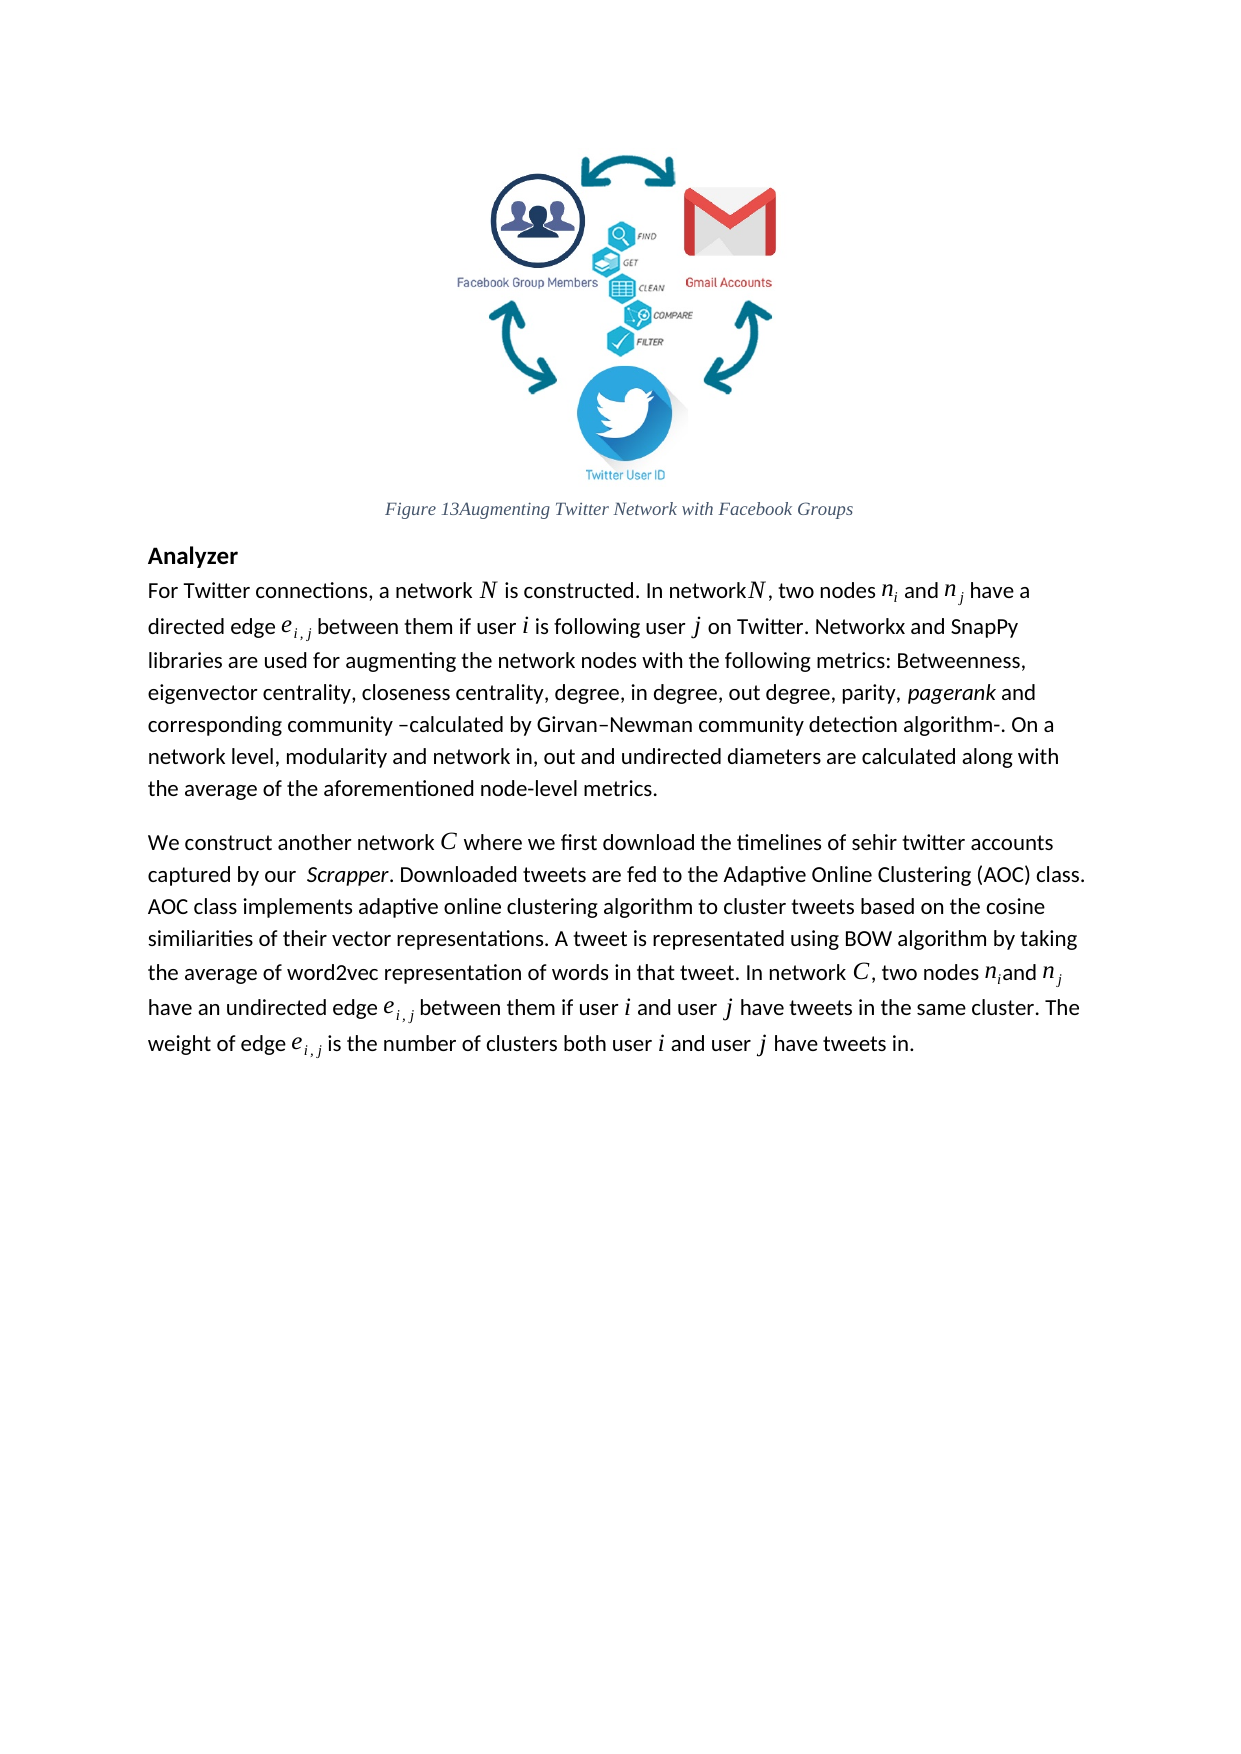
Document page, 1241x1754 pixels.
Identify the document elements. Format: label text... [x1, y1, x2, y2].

text For Twitter connections, a network is constructed. In network, two nodes and have a directed edge between them if user is following user on Twitter. Networkx and SnapPy libraries are used for augmenting the network nodes with the following metrics: Betweenness, eigenvector centrality, closeness centrality, degree, in degree, out degree, parity, pagerank and corresponding community –calculated by Girvan–Newman community detection algorithm-. On a network level, modularity and network in, out and undirected diameters are calculated along with the average of the aforementioned node-level metrics. [148, 575, 1093, 803]
text Figure 13Augmenting Twitter Network with Facebook Groups [148, 497, 1093, 519]
picture [446, 148, 794, 487]
text We construct another network where we first download the timelines of sehir twitter accounts captured by our Scrapper. Downloaded tweets are fed to the Adaptive Online Clustering (AOC) class. AOC class implements adaptive online clustering algorithm to cluster tweets based on the cosine similiarities of their vector representations. A tweet is representated using BOW algorithm by taking the average of word2vec representation of words in that tweet. In network , two nodes and have an undirected edge between them if user and user have tweets in the same cluster. The weight of edge is the number of clusters both user and user have tweets in. [148, 828, 1093, 1059]
subtitle Analyzer [148, 540, 1093, 570]
